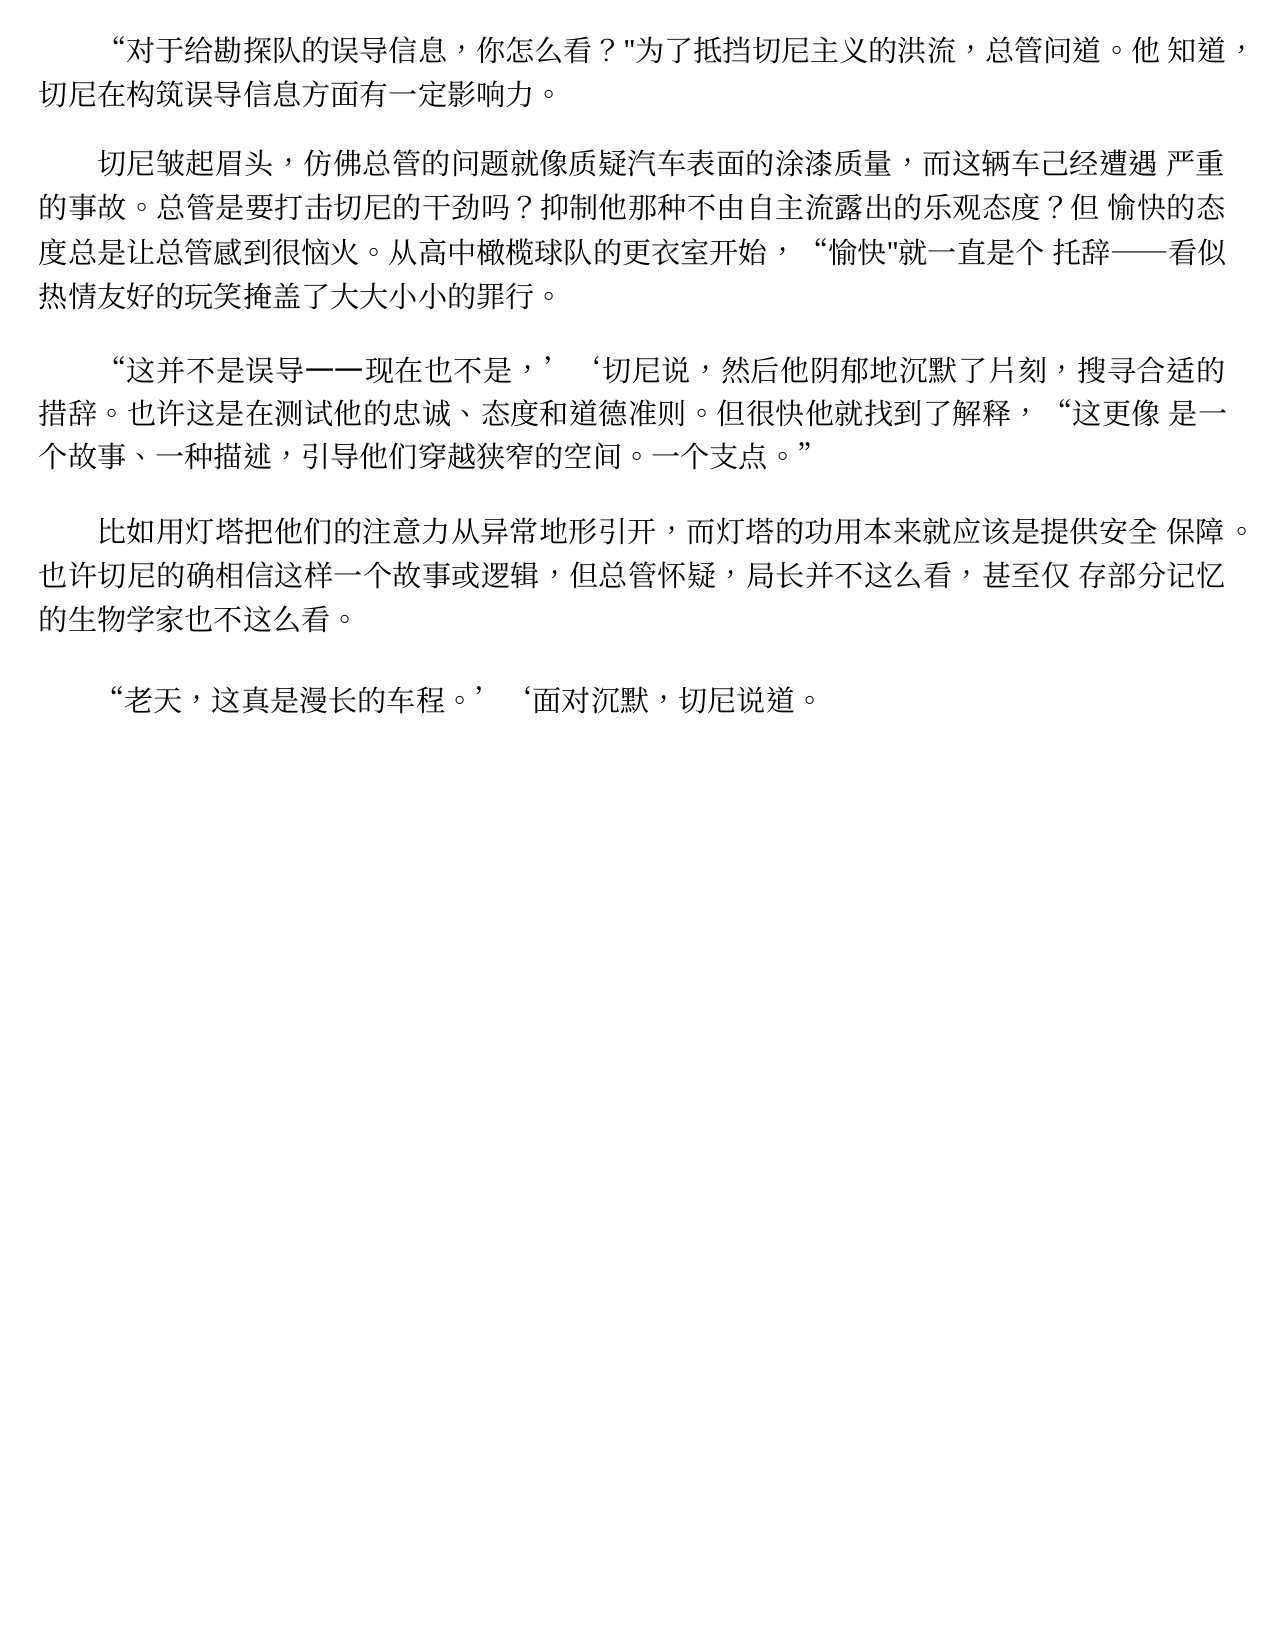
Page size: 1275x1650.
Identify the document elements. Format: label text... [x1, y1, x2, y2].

text “老天，这真是漫长的车程。’‘面对沉默，切尼说道。 [39, 678, 1228, 720]
text “对于给勘探队的误导信息，你怎么看？"为了抵挡切尼主义的洪流，总管问道。他 知道，切尼在构筑误导信息方面有一定影响力。 [39, 27, 1228, 114]
text 比如用灯塔把他们的注意力从异常地形引开，而灯塔的功用本来就应该是提供安全 保障。也许切尼的确相信这样一个故事或逻辑，但总管怀疑，局长并不这么看，甚至仅 存部分记忆的生物学家也不这么看。 [39, 507, 1228, 639]
text 切尼皱起眉头，仿佛总管的问题就像质疑汽车表面的涂漆质量，而这辆车己经遭遇 严重的事故。总管是要打击切尼的干劲吗？抑制他那种不由自主流露出的乐观态度？但 愉快的态度总是让总管感到很恼火。从高中橄榄球队的更衣室开始，“愉快"就一直是个 托辞——看似热情友好的玩笑掩盖了大大小小的罪行。 [39, 139, 1228, 316]
text “这并不是误导一一现在也不是，’‘切尼说，然后他阴郁地沉默了片刻，搜寻合适的 措辞。也许这是在测试他的忠诚、态度和道德准则。但很快他就找到了解释，“这更像 是一个故事、一种描述，引导他们穿越狭窄的空间。一个支点。” [39, 347, 1228, 476]
